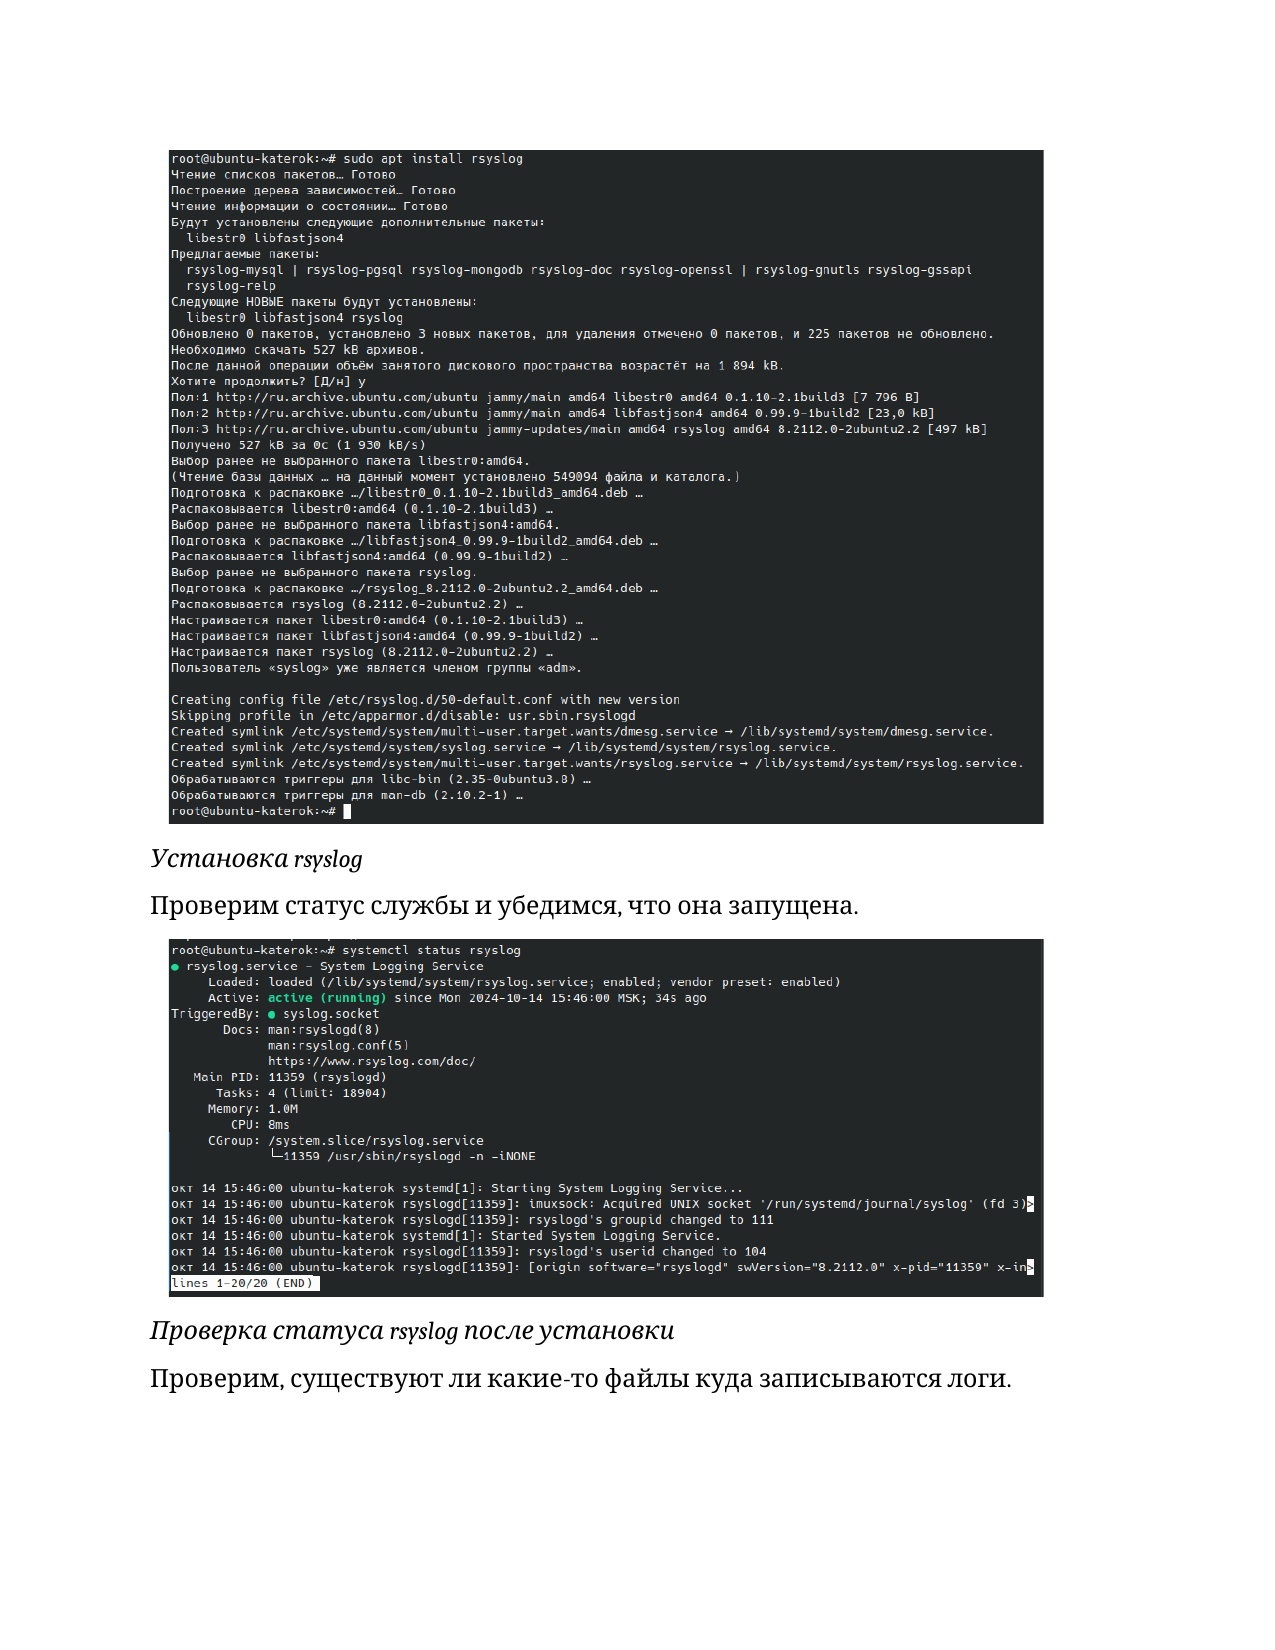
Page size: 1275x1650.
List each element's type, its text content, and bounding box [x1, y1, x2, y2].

picture [168, 939, 1044, 1297]
text Установка rsyslog [150, 845, 1125, 873]
text Проверим, существуют ли какие-то файлы куда записываются логи. [150, 1365, 1125, 1393]
text Проверка статуса rsyslog после установки [150, 1317, 1125, 1346]
picture [168, 150, 1044, 824]
text Проверим статус службы и убедимся, что она запущена. [150, 892, 1125, 921]
